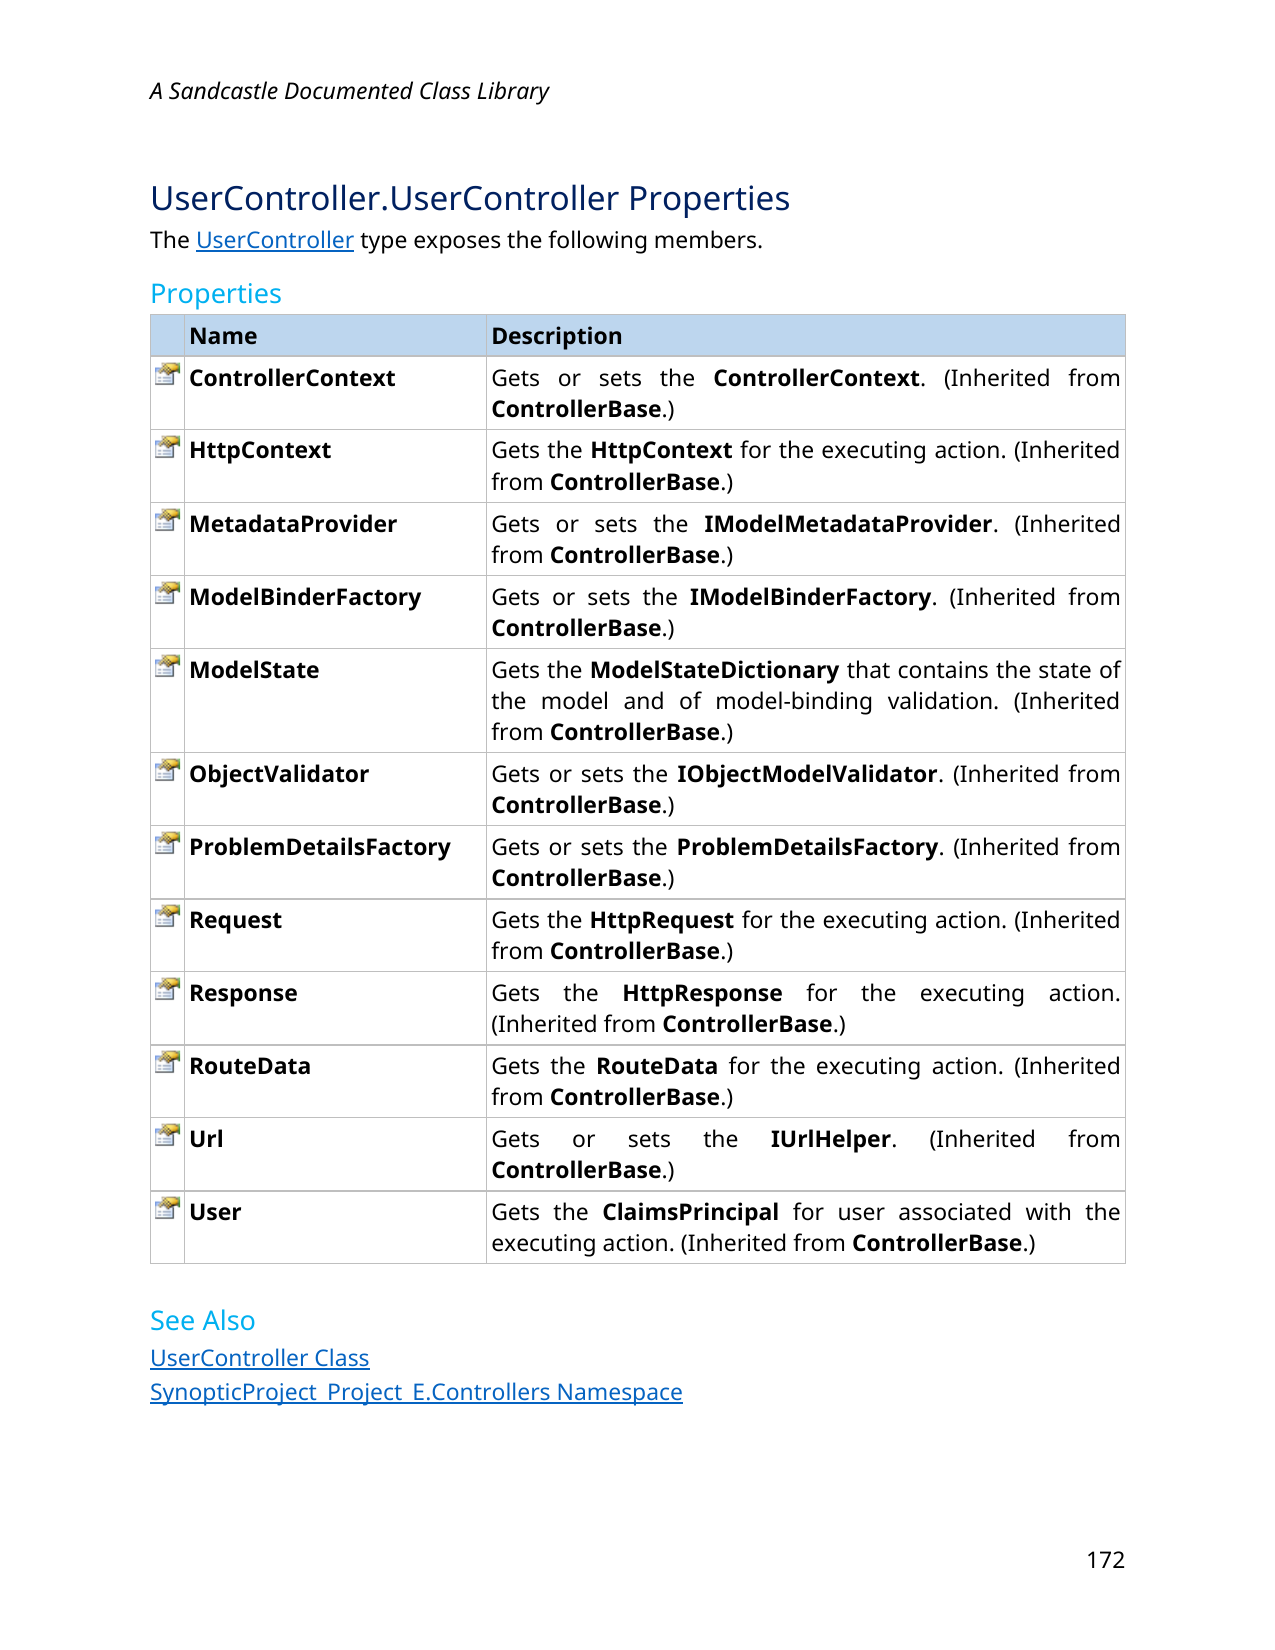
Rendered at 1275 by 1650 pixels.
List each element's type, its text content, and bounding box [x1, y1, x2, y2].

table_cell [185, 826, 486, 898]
picture [155, 1122, 181, 1148]
picture [155, 434, 181, 460]
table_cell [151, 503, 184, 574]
subtitle Properties [150, 274, 1125, 311]
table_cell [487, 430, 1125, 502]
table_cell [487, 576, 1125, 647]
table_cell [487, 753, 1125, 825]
picture [155, 507, 181, 533]
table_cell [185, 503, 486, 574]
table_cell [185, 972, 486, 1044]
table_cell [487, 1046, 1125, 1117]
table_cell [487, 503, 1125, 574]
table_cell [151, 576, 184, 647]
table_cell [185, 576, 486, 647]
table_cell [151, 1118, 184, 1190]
picture [155, 653, 181, 679]
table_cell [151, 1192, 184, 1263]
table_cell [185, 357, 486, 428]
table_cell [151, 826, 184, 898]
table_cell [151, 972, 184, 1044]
text SynopticProject_Project_E.Controllers Namespace [150, 1375, 1125, 1407]
text UserController Class [150, 1342, 1125, 1373]
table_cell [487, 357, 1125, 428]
picture [155, 580, 181, 606]
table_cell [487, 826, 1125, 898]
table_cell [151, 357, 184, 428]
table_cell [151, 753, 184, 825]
picture [155, 1196, 181, 1221]
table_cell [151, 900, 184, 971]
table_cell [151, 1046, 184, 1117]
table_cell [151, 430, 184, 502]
subtitle See Also [150, 1302, 1125, 1339]
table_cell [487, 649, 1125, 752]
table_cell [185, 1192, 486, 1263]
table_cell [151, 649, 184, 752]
picture [155, 976, 181, 1002]
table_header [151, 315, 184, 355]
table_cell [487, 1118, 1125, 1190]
subtitle UserController.UserController Properties [150, 175, 1125, 220]
picture [155, 1050, 181, 1075]
picture [155, 757, 181, 783]
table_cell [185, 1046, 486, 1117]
picture [155, 830, 181, 856]
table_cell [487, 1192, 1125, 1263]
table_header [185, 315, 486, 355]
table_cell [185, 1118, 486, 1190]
picture [155, 361, 181, 387]
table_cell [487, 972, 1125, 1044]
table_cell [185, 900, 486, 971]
picture [155, 903, 181, 929]
text The UserController type exposes the following members. [150, 224, 1125, 255]
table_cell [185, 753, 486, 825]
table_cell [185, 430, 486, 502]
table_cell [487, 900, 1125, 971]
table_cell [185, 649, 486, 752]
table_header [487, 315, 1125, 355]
